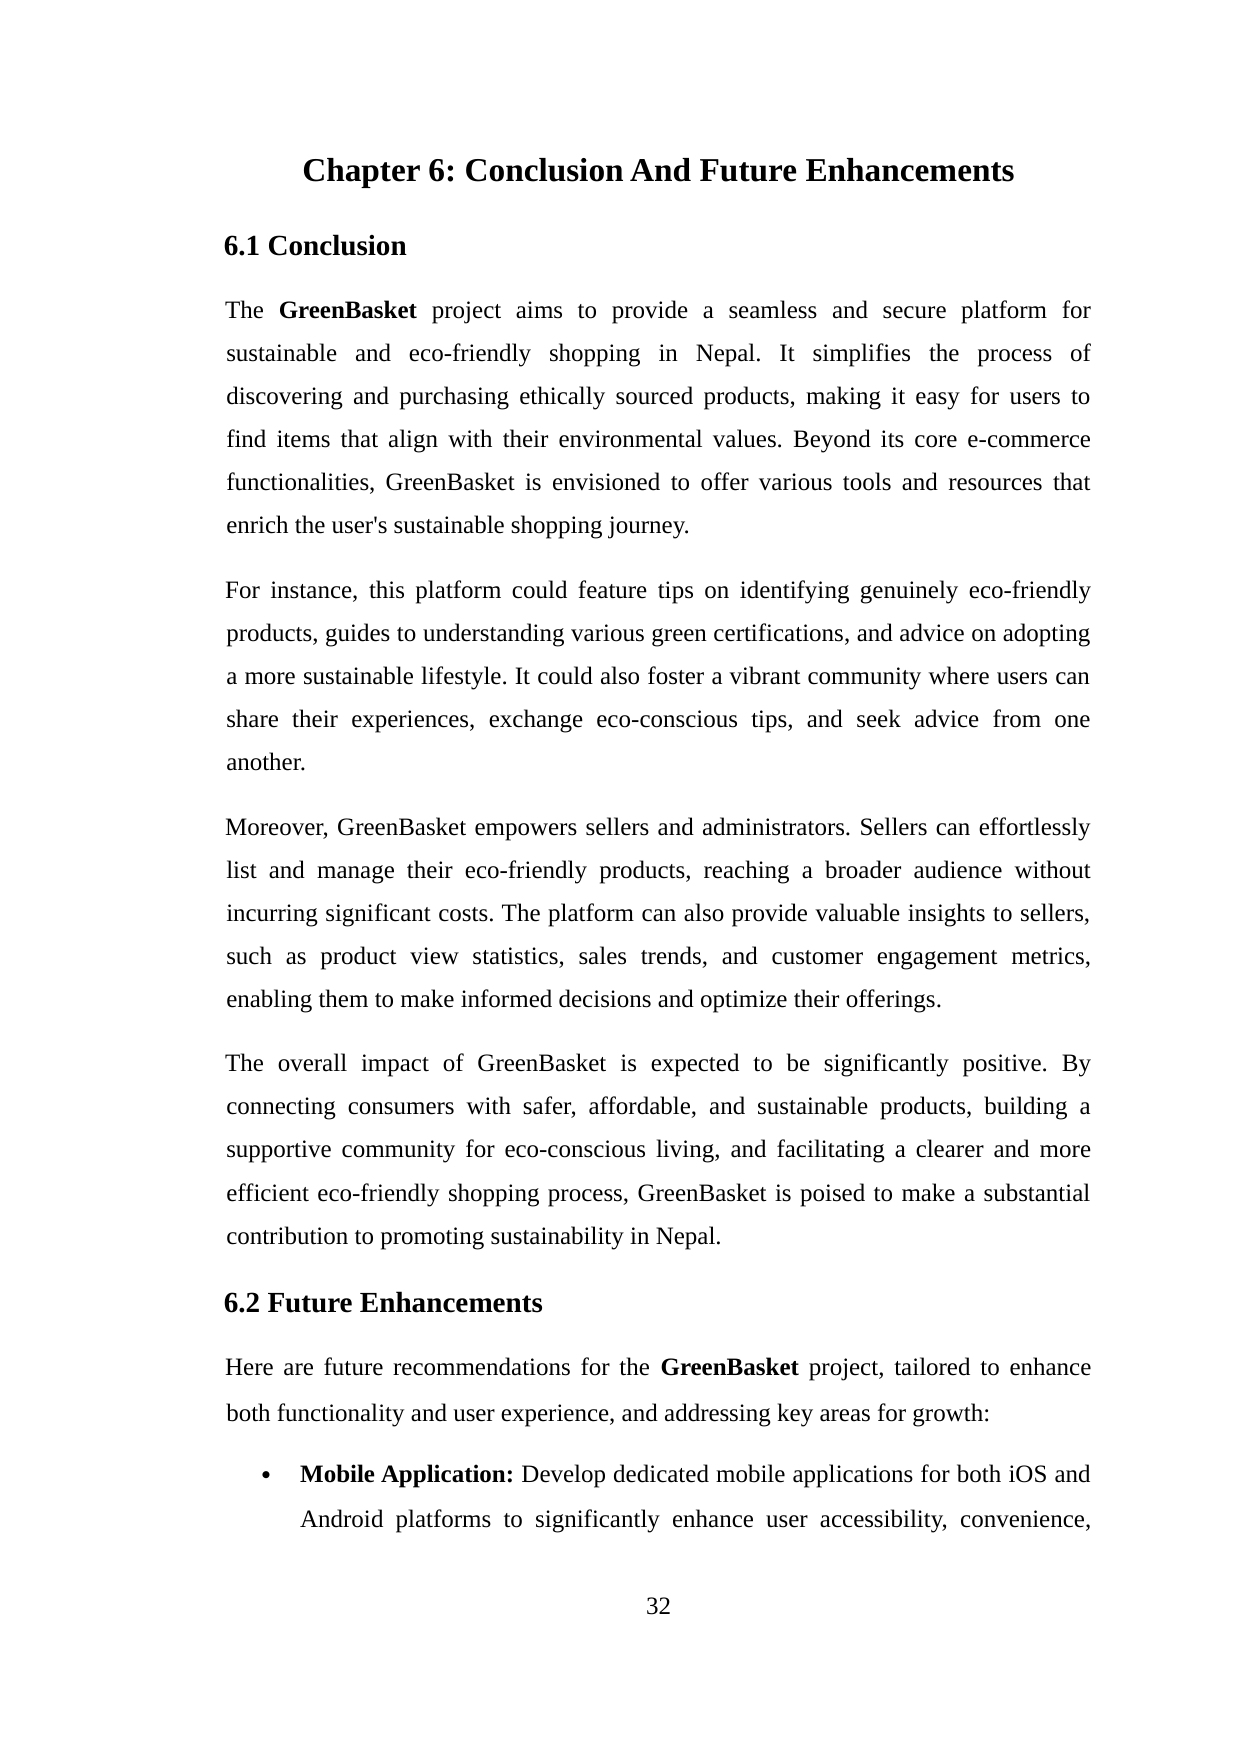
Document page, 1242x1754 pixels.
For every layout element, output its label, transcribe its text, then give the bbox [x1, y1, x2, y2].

subtitle 6.1 Conclusion [223, 228, 1092, 261]
text Moreover, GreenBasket empowers sellers and administrators. Sellers can effortlessly list and manage their eco-friendly products, reaching a broader audience without incurring significant costs. The platform can also provide valuable insights to sellers, such as product view statistics, sales trends, and customer engagement metrics, enabling them to make informed decisions and optimize their offerings. [225, 812, 1092, 1013]
text Here are future recommendations for the GreenBasket project, tailored to enhance both functionality and user experience, and addressing key areas for growth: [225, 1352, 1092, 1426]
text The GreenBasket project aims to provide a seamless and secure platform for sustainable and eco-friendly shopping in Nepal. It simplifies the process of discovering and purchasing ethically sourced products, making it easy for users to find items that align with their environmental values. Beyond its core e-commerce functionalities, GreenBasket is envisioned to offer various tools and resources that enrich the user's sustainable shopping journey. [225, 295, 1092, 539]
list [262, 1459, 1092, 1533]
subtitle Chapter 6: Conclusion And Future Enhancements [225, 150, 1092, 188]
subtitle 6.2 Future Enhancements [223, 1285, 1092, 1319]
text For instance, this platform could feature tips on identifying genuinely eco-friendly products, guides to understanding various green certifications, and advice on adopting a more sustainable lifestyle. It could also foster a vibrant community where users can share their experiences, exchange eco-conscious tips, and seek advice from one another. [225, 575, 1092, 776]
text The overall impact of GreenBasket is expected to be significantly positive. By connecting consumers with safer, affordable, and sustainable products, building a supportive community for eco-conscious living, and facilitating a clearer and more efficient eco-friendly shopping process, GreenBasket is poised to make a substantial contribution to promoting sustainability in Nepal. [225, 1048, 1092, 1249]
